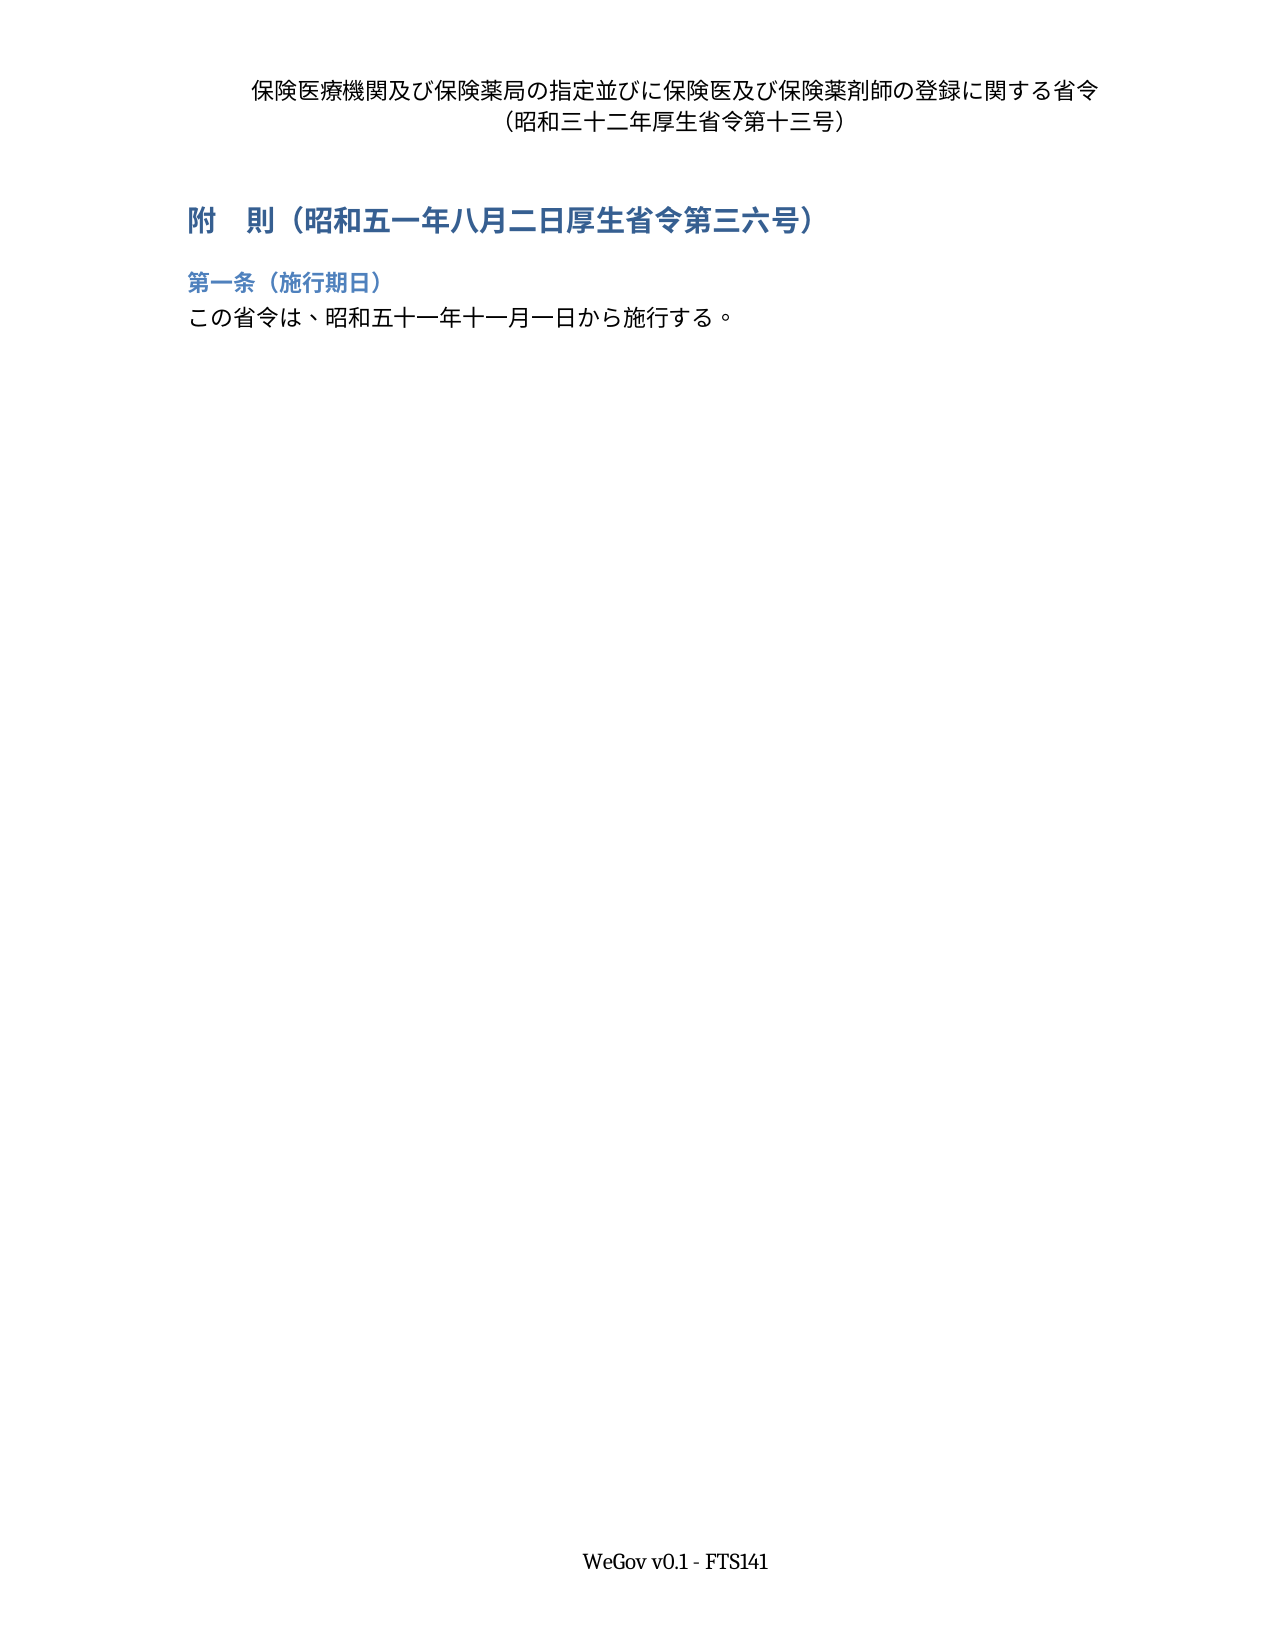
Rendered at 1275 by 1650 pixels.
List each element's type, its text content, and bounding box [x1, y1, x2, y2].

text この省令は、昭和五十一年十一月一日から施行する。 [187, 302, 1087, 334]
subtitle 第一条（施行期日） [187, 266, 1087, 298]
subtitle 附 則（昭和五一年八月二日厚生省令第三六号） [187, 200, 1087, 240]
